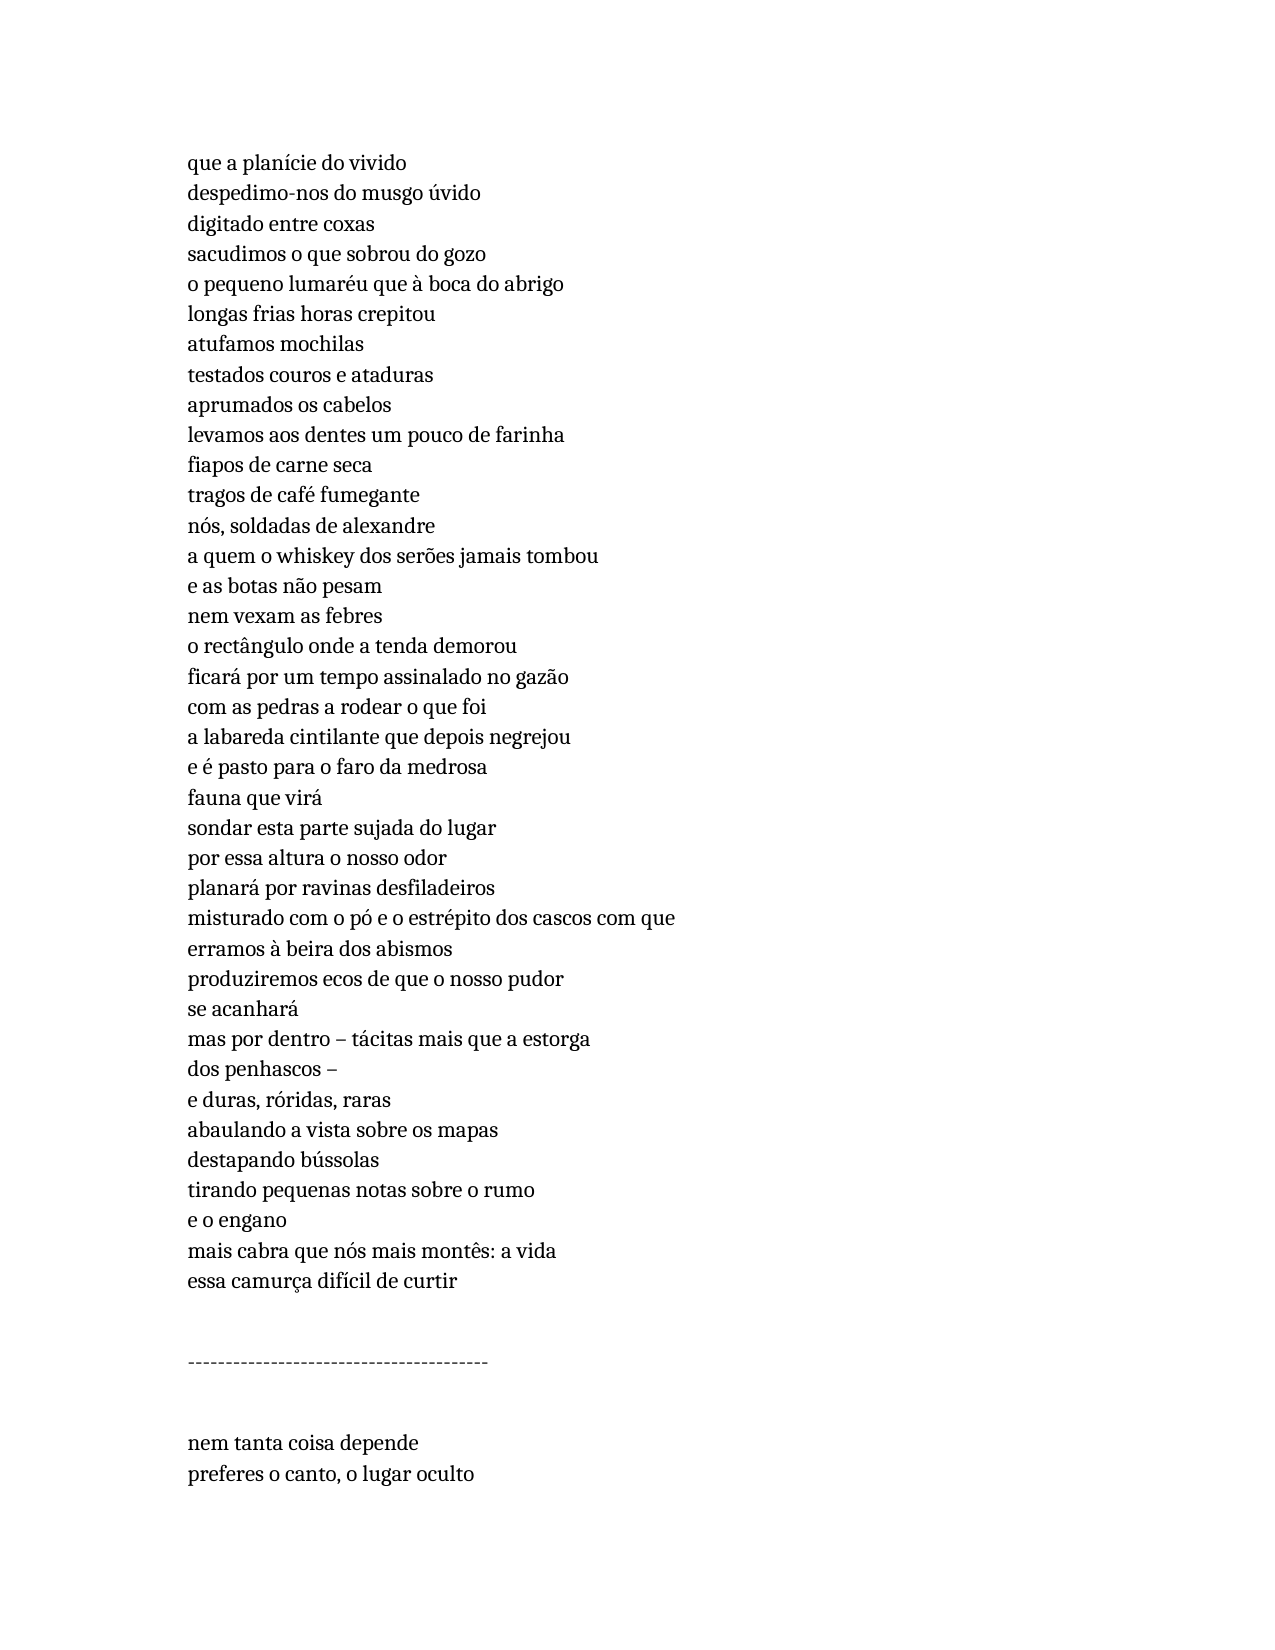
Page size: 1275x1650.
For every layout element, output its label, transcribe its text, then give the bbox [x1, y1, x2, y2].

text ---------------------------------------- [187, 1319, 1087, 1406]
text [187, 1430, 1087, 1487]
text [187, 150, 1087, 1294]
